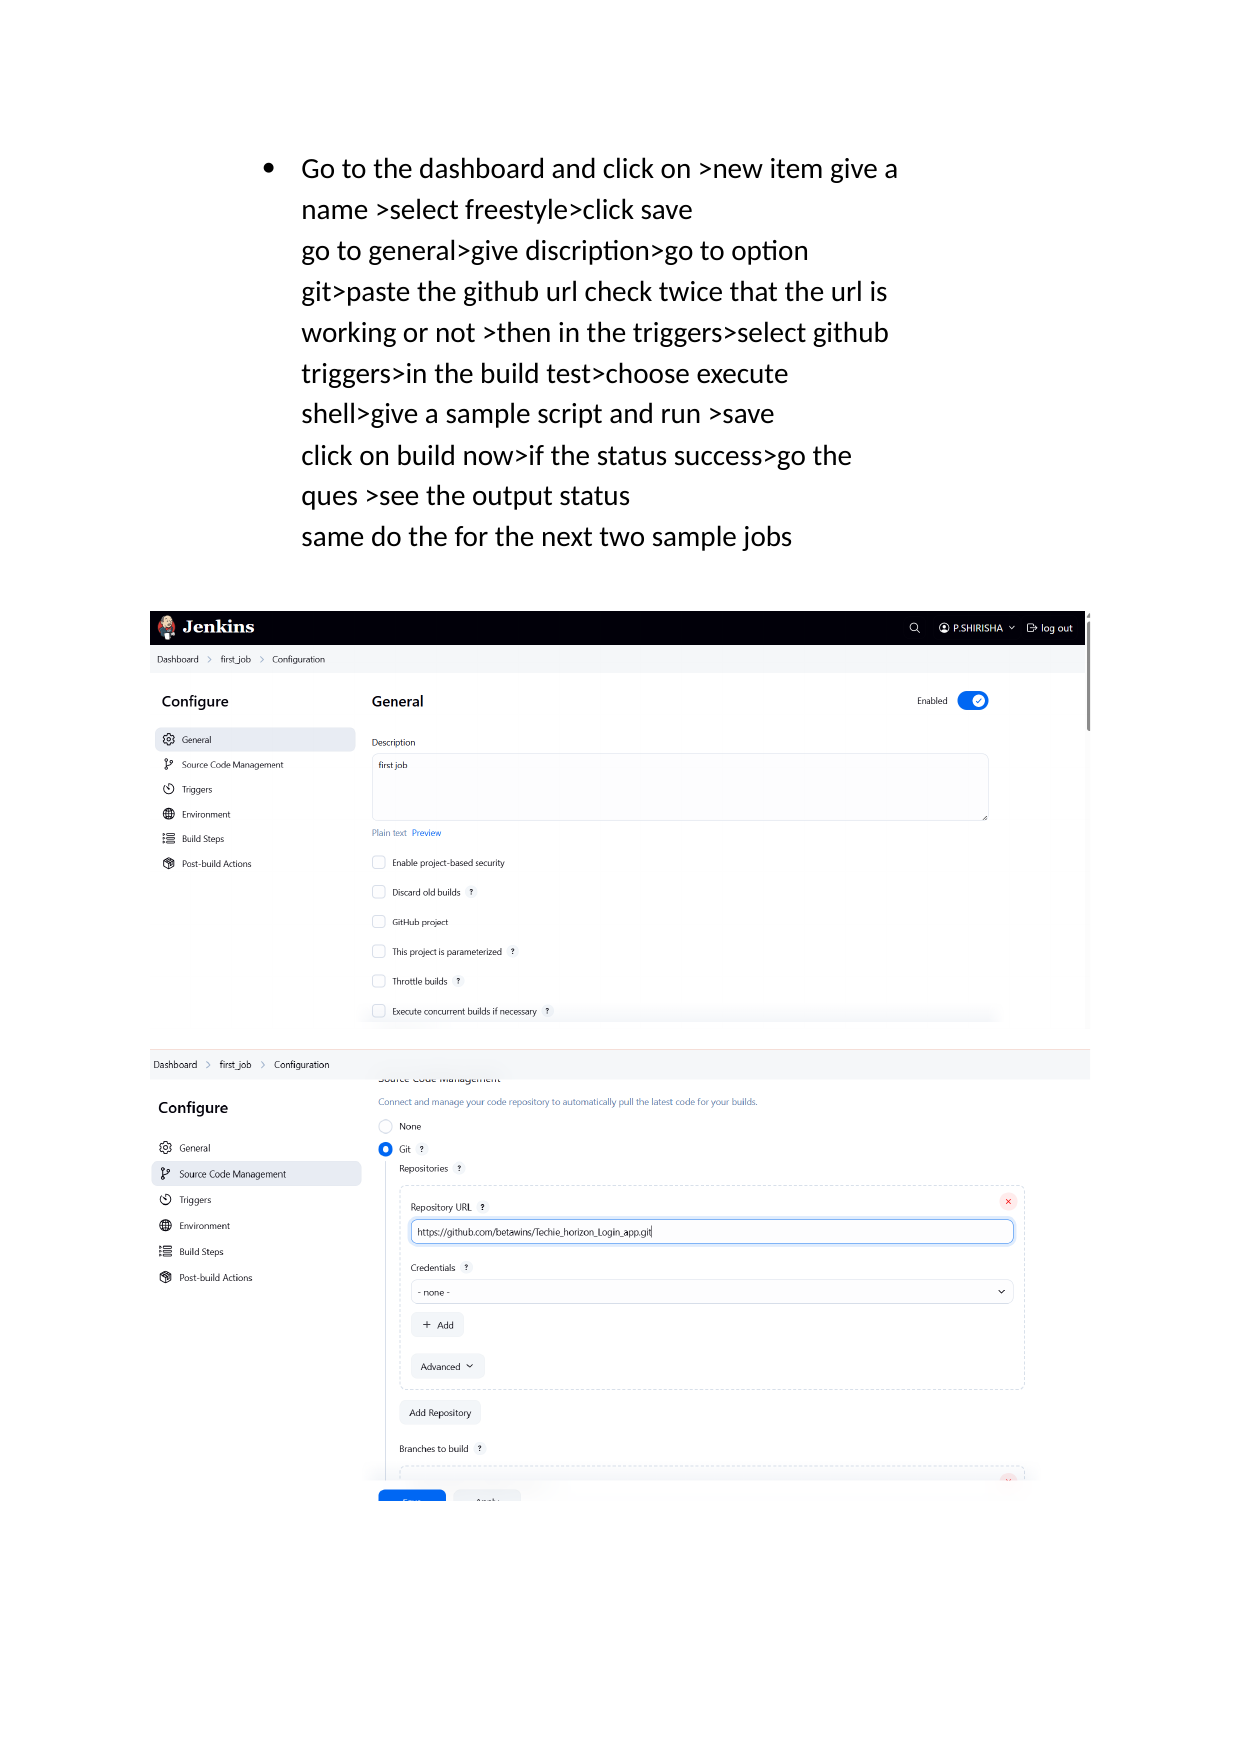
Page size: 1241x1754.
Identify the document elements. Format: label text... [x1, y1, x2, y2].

picture [150, 611, 1091, 1029]
list Go to the dashboard and click on >new item give a name >select freestyle>click save go to general>give discription>go to option git>paste the github url check twice that the url is working or not >then in the triggers>select github triggers>in the build test>choose execute shell>give a sample script and run >save click on build now>if the status success>go the ques >see the output status same do the for the next two sample jobs [264, 150, 1090, 554]
picture [150, 1049, 1091, 1501]
